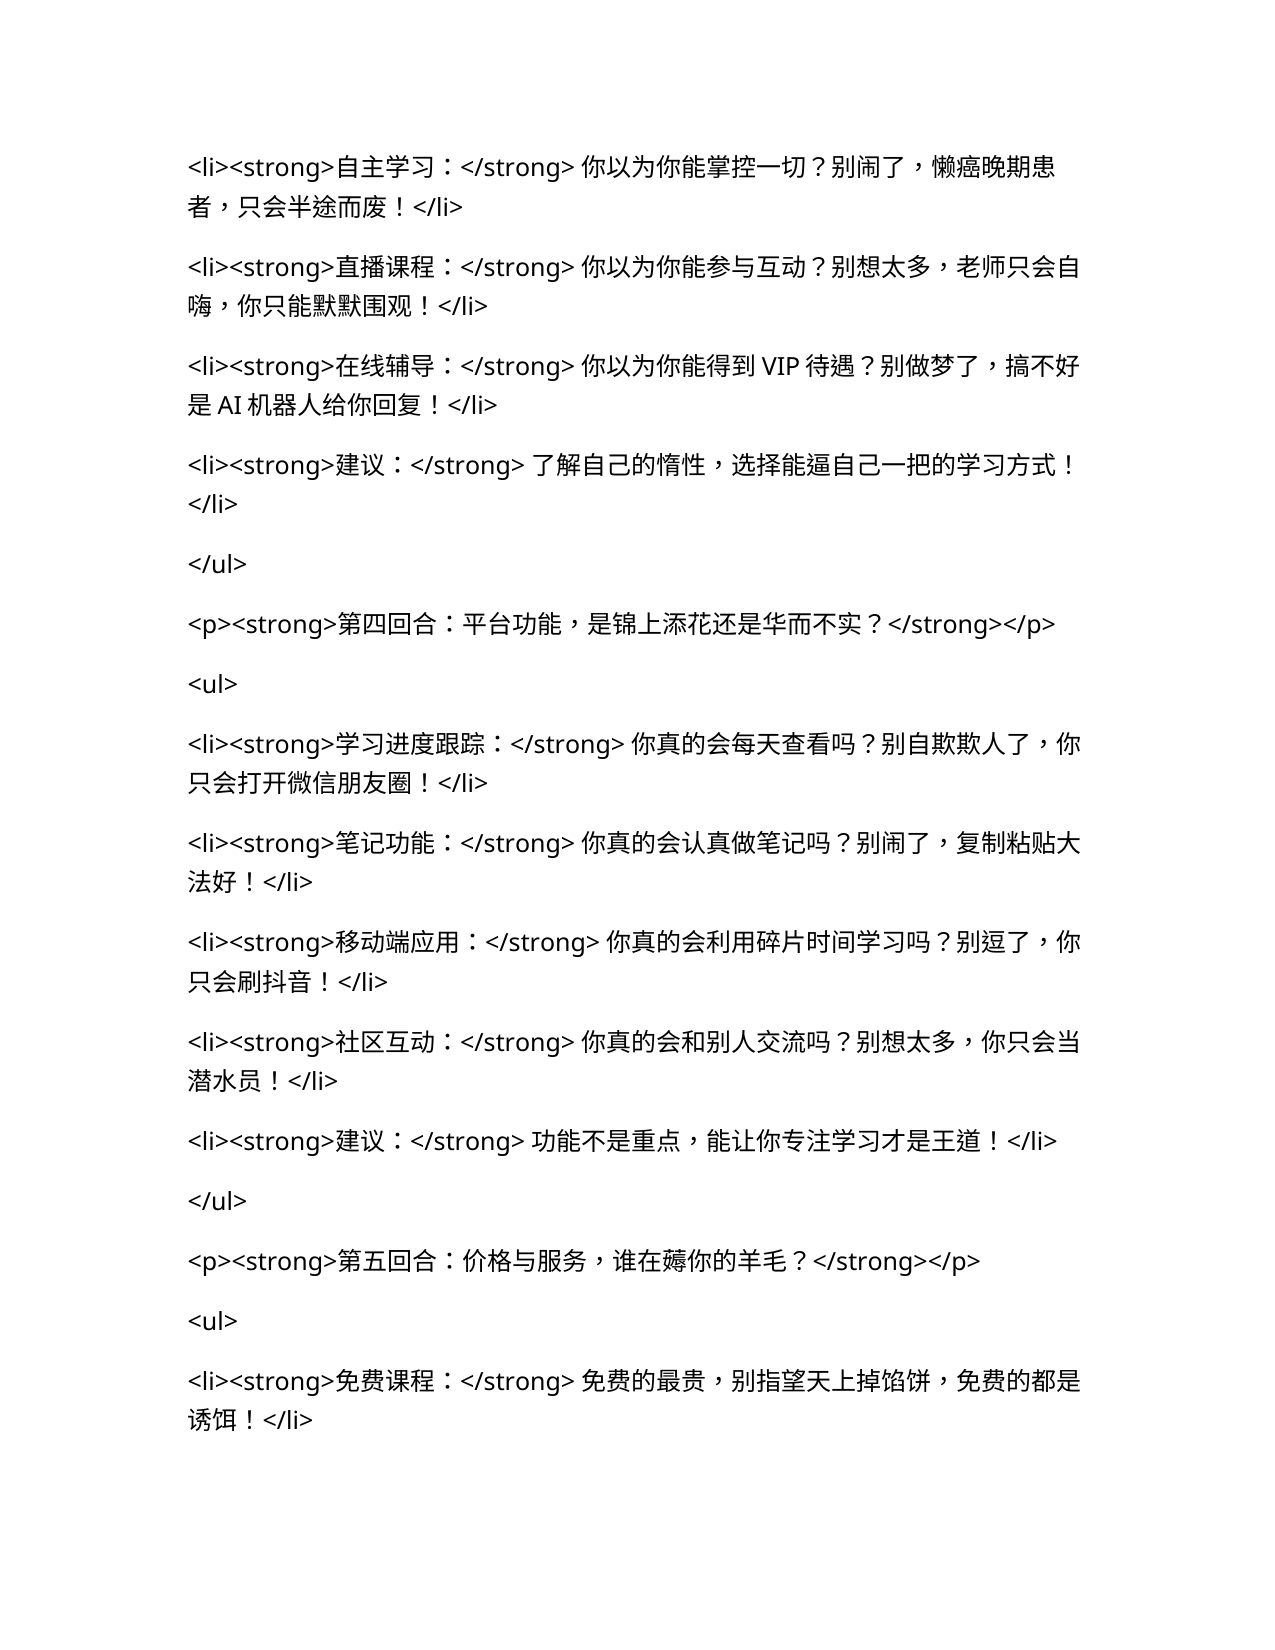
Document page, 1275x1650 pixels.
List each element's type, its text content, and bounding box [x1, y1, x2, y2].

text <ul> [187, 667, 1087, 701]
text <ul> [187, 1303, 1087, 1337]
text <li><strong>社区互动：</strong> 你真的会和别人交流吗？别想太多，你只会当潜水员！</li> [187, 1024, 1087, 1097]
text <li><strong>移动端应用：</strong> 你真的会利用碎片时间学习吗？别逗了，你只会刷抖音！</li> [187, 925, 1087, 998]
text <li><strong>建议：</strong> 了解自己的惰性，选择能逼自己一把的学习方式！</li> [187, 447, 1087, 521]
text <p><strong>第四回合：平台功能，是锦上添花还是华而不实？</strong></p> [187, 607, 1087, 641]
text <li><strong>笔记功能：</strong> 你真的会认真做笔记吗？别闹了，复制粘贴大法好！</li> [187, 826, 1087, 899]
text <li><strong>学习进度跟踪：</strong> 你真的会每天查看吗？别自欺欺人了，你只会打开微信朋友圈！</li> [187, 727, 1087, 800]
text <li><strong>免费课程：</strong> 免费的最贵，别指望天上掉馅饼，免费的都是诱饵！</li> [187, 1363, 1087, 1437]
text <li><strong>自主学习：</strong> 你以为你能掌控一切？别闹了，懒癌晚期患者，只会半途而废！</li> [187, 150, 1087, 223]
text </ul> [187, 1183, 1087, 1217]
text <li><strong>直播课程：</strong> 你以为你能参与互动？别想太多，老师只会自嗨，你只能默默围观！</li> [187, 249, 1087, 322]
text <li><strong>建议：</strong> 功能不是重点，能让你专注学习才是王道！</li> [187, 1123, 1087, 1157]
text </ul> [187, 547, 1087, 581]
text <li><strong>在线辅导：</strong> 你以为你能得到VIP待遇？别做梦了，搞不好是AI机器人给你回复！</li> [187, 348, 1087, 422]
text <p><strong>第五回合：价格与服务，谁在薅你的羊毛？</strong></p> [187, 1243, 1087, 1277]
